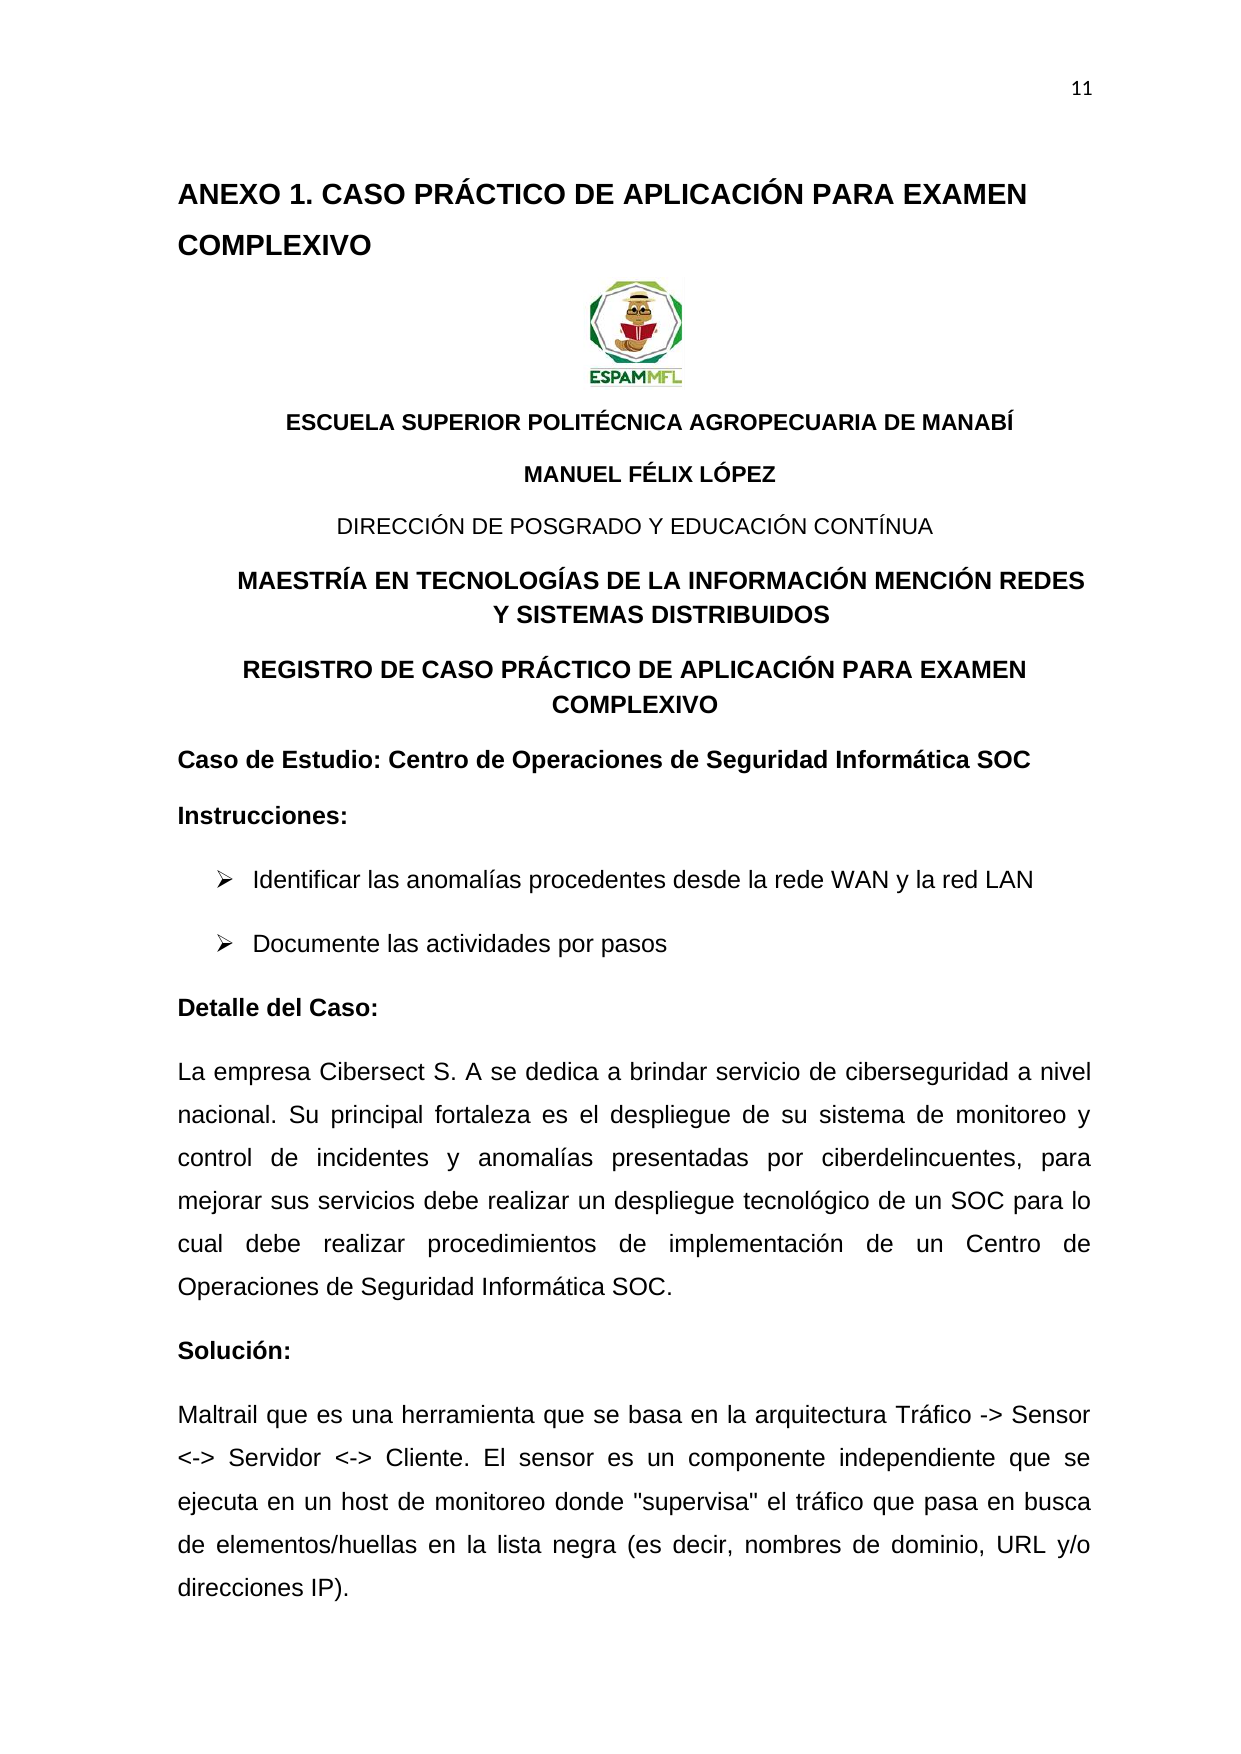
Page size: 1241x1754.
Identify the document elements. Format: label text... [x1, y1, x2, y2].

list Identificar las anomalías procedentes desde la rede WAN y la red LAN [215, 864, 1092, 893]
text Solución: [177, 1336, 1092, 1365]
text MAESTRÍA EN TECNOLOGÍAS DE LA INFORMACIÓN MENCIÓN REDES Y SISTEMAS DISTRIBUIDOS [230, 566, 1092, 629]
picture [583, 277, 687, 390]
text ESCUELA SUPERIOR POLITÉCNICA AGROPECUARIA DE MANABÍ [236, 408, 1063, 435]
text REGISTRO DE CASO PRÁCTICO DE APLICACIÓN PARA EXAMEN COMPLEXIVO [177, 656, 1092, 719]
list Documente las actividades por pasos [215, 929, 1092, 957]
text Maltrail que es una herramienta que se basa en la arquitectura Tráfico -> Sensor <-> Servidor <-> Cliente. El sensor es un componente independiente que se ejecuta en un host de monitoreo donde "supervisa" el tráfico que pasa en busca de elementos/huellas en la lista negra (es decir, nombres de dominio, URL y/o direcciones IP). [177, 1400, 1092, 1601]
text Instrucciones: [177, 801, 1092, 829]
text MANUEL FÉLIX LÓPEZ [236, 461, 1063, 487]
text La empresa Cibersect S. A se dedica a brindar servicio de ciberseguridad a nivel nacional. Su principal fortaleza es el despliegue de su sistema de monitoreo y control de incidentes y anomalías presentadas por ciberdelincuentes, para mejorar sus servicios debe realizar un despliegue tecnológico de un SOC para lo cual debe realizar procedimientos de implementación de un Centro de Operaciones de Seguridad Informática SOC. [177, 1057, 1092, 1301]
text Caso de Estudio: Centro de Operaciones de Seguridad Informática SOC [177, 745, 1092, 774]
text Detalle del Caso: [177, 993, 1092, 1021]
text DIRECCIÓN DE POSGRADO Y EDUCACIÓN CONTÍNUA [177, 513, 1092, 540]
subtitle ANEXO 1. CASO PRÁCTICO DE APLICACIÓN PARA EXAMEN COMPLEXIVO [177, 177, 1092, 261]
